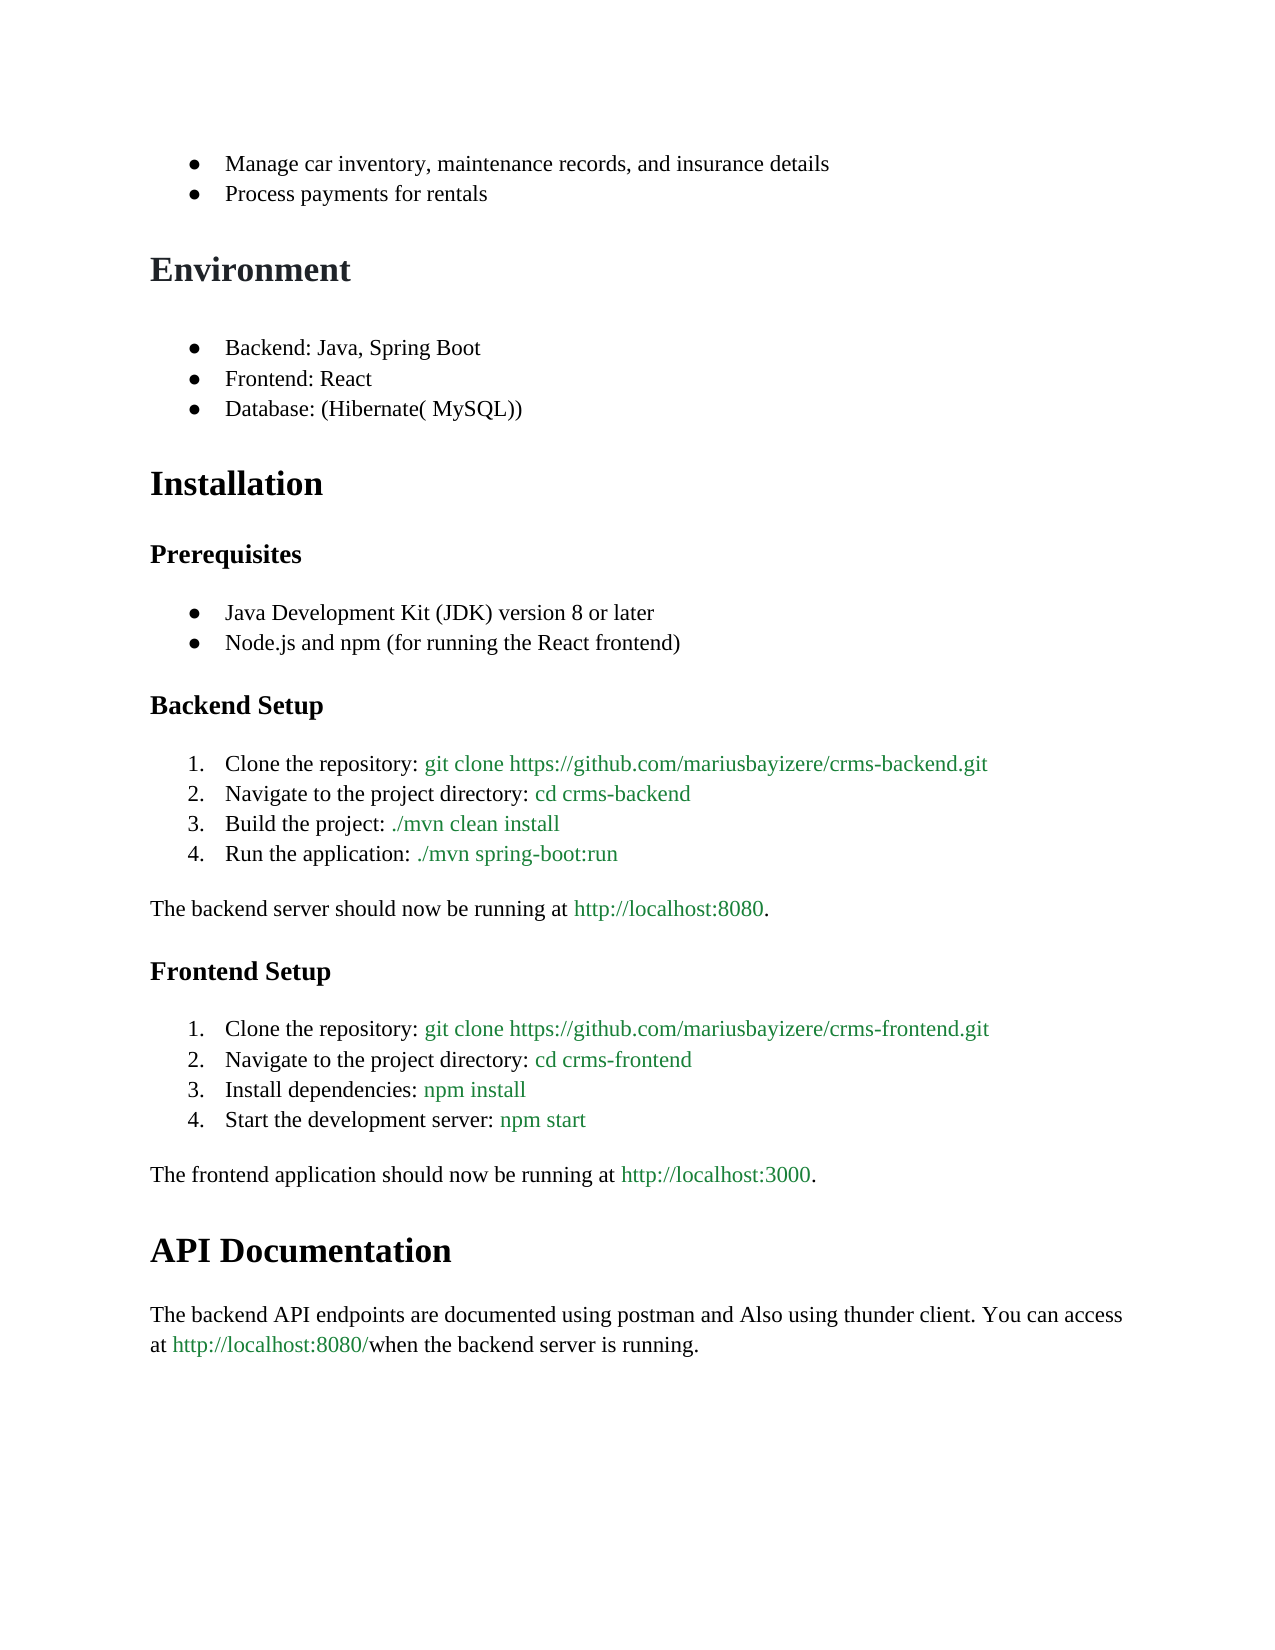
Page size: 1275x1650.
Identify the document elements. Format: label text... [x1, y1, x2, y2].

text The backend API endpoints are documented using postman and Also using thunder client. You can access at http://localhost:8080/when the backend server is running. [150, 1301, 1125, 1357]
list Run the application: ./mvn spring-boot:run [187, 840, 1125, 867]
subtitle Backend Setup [150, 689, 1125, 720]
list Navigate to the project directory: cd crms-backend [187, 780, 1125, 806]
text The frontend application should now be running at http://localhost:3000. [150, 1161, 1125, 1188]
list Clone the repository: git clone https://github.com/mariusbayizere/crms-frontend.git [187, 1016, 1125, 1042]
subtitle API Documentation [150, 1229, 1125, 1270]
text The backend server should now be running at http://localhost:8080. [150, 895, 1125, 922]
subtitle Frontend Setup [150, 955, 1125, 986]
list Clone the repository: git clone https://github.com/mariusbayizere/crms-backend.git [187, 749, 1125, 776]
list Build the project: ./mvn clean install [187, 810, 1125, 836]
list Manage car inventory, maintenance records, and insurance details [187, 150, 1125, 176]
subtitle Installation [150, 462, 1125, 503]
list Navigate to the project directory: cd crms-frontend [187, 1046, 1125, 1072]
list Start the development server: npm start [187, 1106, 1125, 1132]
list Java Development Kit (JDK) version 8 or later [187, 599, 1125, 626]
list Backend: Java, Spring Boot [187, 334, 1125, 361]
list Database: (Hibernate( MySQL)) [187, 395, 1125, 421]
list Node.js and npm (for running the React frontend) [187, 629, 1125, 656]
list Frontend: React [187, 364, 1125, 391]
list Process payments for rentals [187, 180, 1125, 207]
list Install dependencies: npm install [187, 1076, 1125, 1102]
subtitle Prerequisites [150, 538, 1125, 570]
subtitle Environment [150, 248, 1125, 299]
